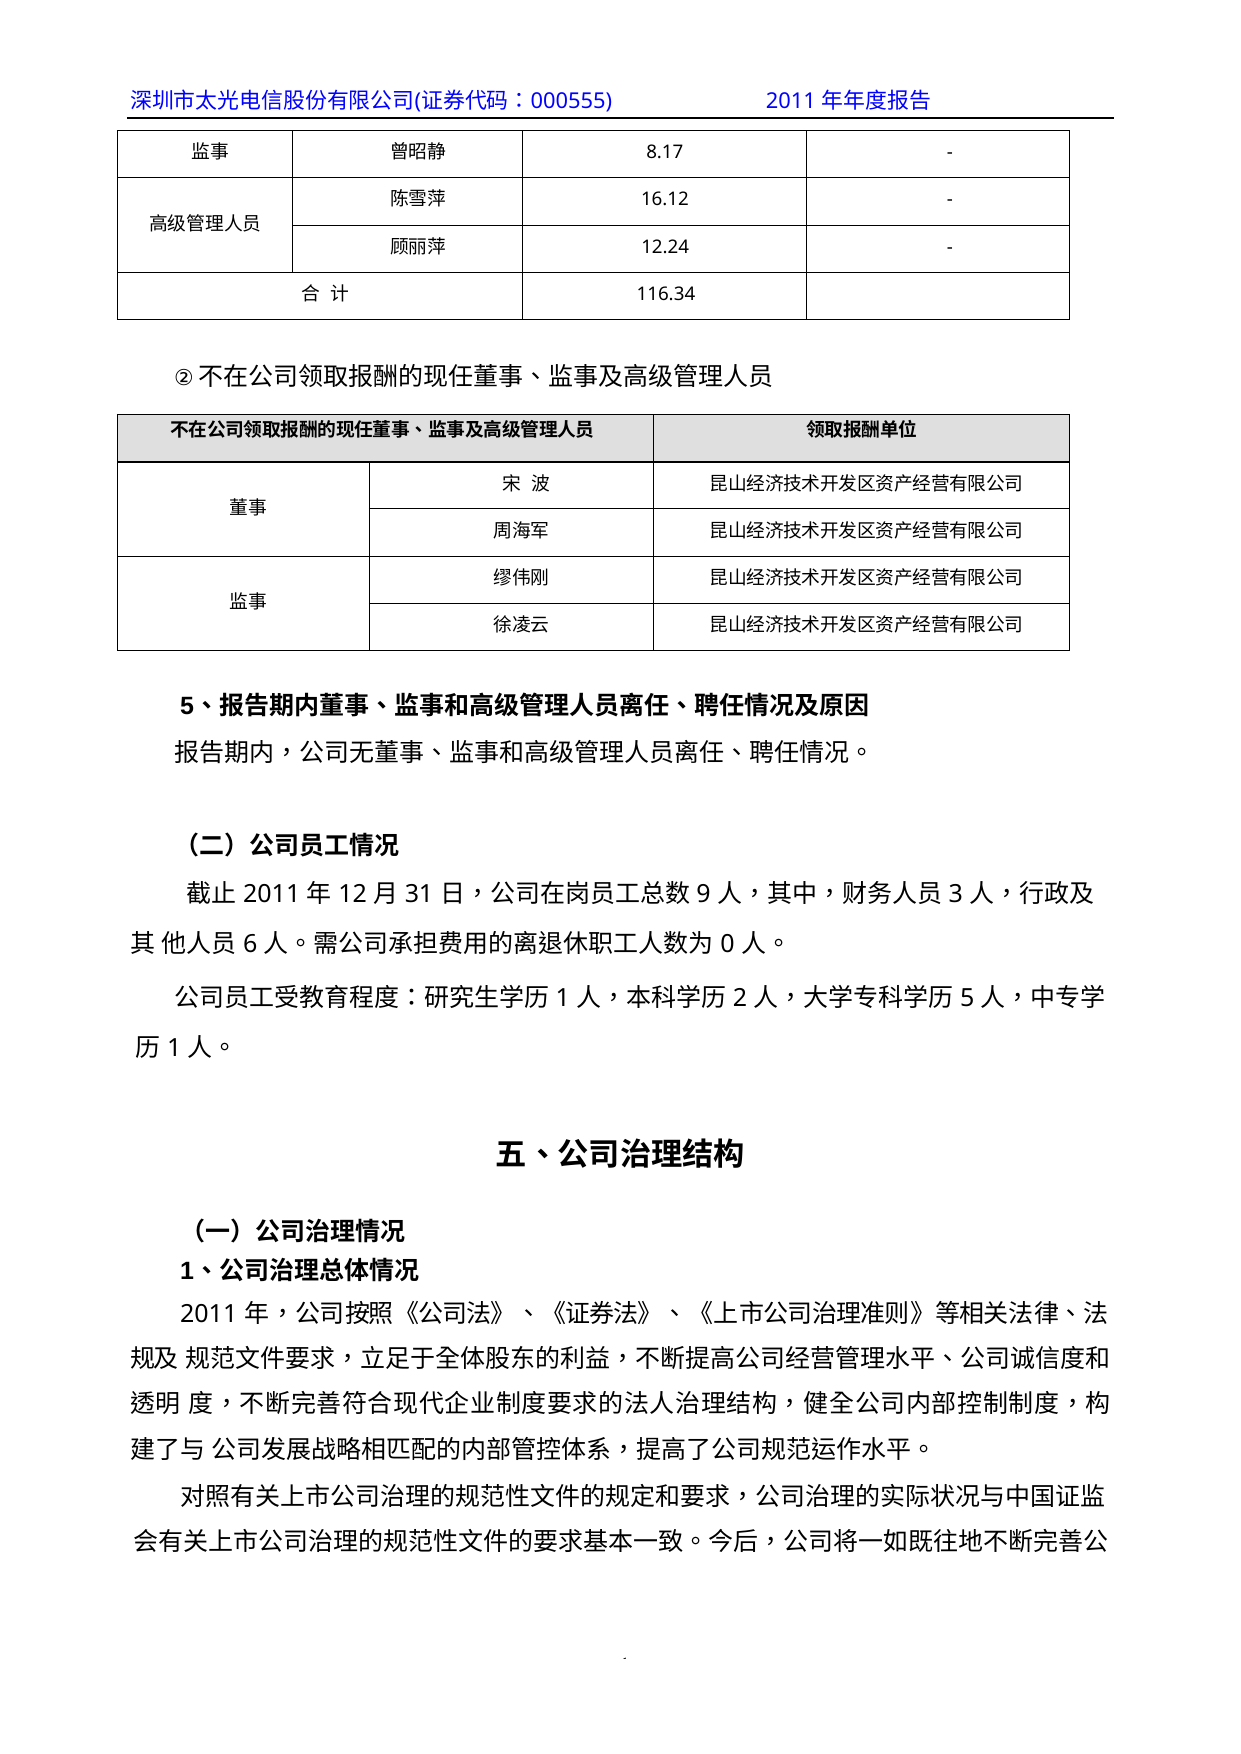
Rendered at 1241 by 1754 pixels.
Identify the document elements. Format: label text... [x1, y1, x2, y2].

table_cell 周海军 [370, 509, 653, 556]
table_cell 昆山经济技术开发区资产经营有限公司 [654, 463, 1069, 508]
table_header 领取报酬单位 [654, 415, 1069, 461]
table_cell 16.12 [523, 178, 806, 224]
subtitle （一）公司治理情况 [180, 1214, 1112, 1248]
subtitle 5、报告期内董事、监事和高级管理人员离任、聘任情况及原因 [180, 688, 1112, 722]
table_cell 昆山经济技术开发区资产经营有限公司 [654, 557, 1069, 603]
table_cell 顾丽萍 [293, 226, 522, 272]
table_cell - [807, 178, 1069, 224]
table_header 8.17 [523, 131, 806, 177]
table_cell 陈雪萍 [293, 178, 522, 224]
table_header - [807, 131, 1069, 177]
table_header 不在公司领取报酬的现任董事、监事及高级管理人员 [118, 415, 653, 461]
table_cell 董事 [118, 463, 369, 556]
table_header 曾昭静 [293, 131, 522, 177]
text 截止 2011 年 12 月 31 日，公司在岗员工总数 9 人，其中，财务人员 3 人，行政及其 他人员 6 人。需公司承担费用的离退休职工人数为 0 人。 [130, 875, 1114, 959]
subtitle （二）公司员工情况 [174, 828, 1112, 862]
subtitle 五、公司治理结构 [126, 1129, 1115, 1174]
text ②不在公司领取报酬的现任董事、监事及高级管理人员 [174, 358, 1112, 392]
text 历 1 人。 [126, 1029, 247, 1063]
table_cell 合 计 [118, 273, 522, 319]
table_cell 116.34 [523, 273, 806, 319]
table_cell 缪伟刚 [370, 557, 653, 603]
text 公司员工受教育程度：研究生学历 1 人，本科学历 2 人，大学专科学历 5 人，中专学 [174, 980, 1126, 1014]
text 2011 年，公司按照《公司法》、《证券法》、《上市公司治理准则》等相关法律、法规及 规范文件要求，立足于全体股东的利益，不断提高公司经营管理水平、公司诚信度和透明 度，不断完善符合现代企业制度要求的法人治理结构，健全公司内部控制制度，构建了与 公司发展战略相匹配的内部管控体系，提高了公司规范运作水平。 [130, 1296, 1111, 1465]
text 对照有关上市公司治理的规范性文件的规定和要求，公司治理的实际状况与中国证监 [180, 1479, 1112, 1513]
table_cell 徐凌云 [370, 604, 653, 650]
table_cell 12.24 [523, 226, 806, 272]
text 会有关上市公司治理的规范性文件的要求基本一致。今后，公司将一如既往地不断完善公 [126, 1524, 1115, 1558]
table_cell [807, 273, 1069, 319]
table_cell 高级管理人员 [118, 178, 292, 272]
subtitle 1、公司治理总体情况 [180, 1253, 1112, 1287]
table_cell 昆山经济技术开发区资产经营有限公司 [654, 604, 1069, 650]
table_cell - [807, 226, 1069, 272]
table_cell 昆山经济技术开发区资产经营有限公司 [654, 509, 1069, 556]
table_header 监事 [118, 131, 292, 177]
table_cell 宋 波 [370, 463, 653, 508]
text 报告期内，公司无董事、监事和高级管理人员离任、聘任情况。 [174, 735, 1112, 769]
table_cell 监事 [118, 557, 369, 650]
